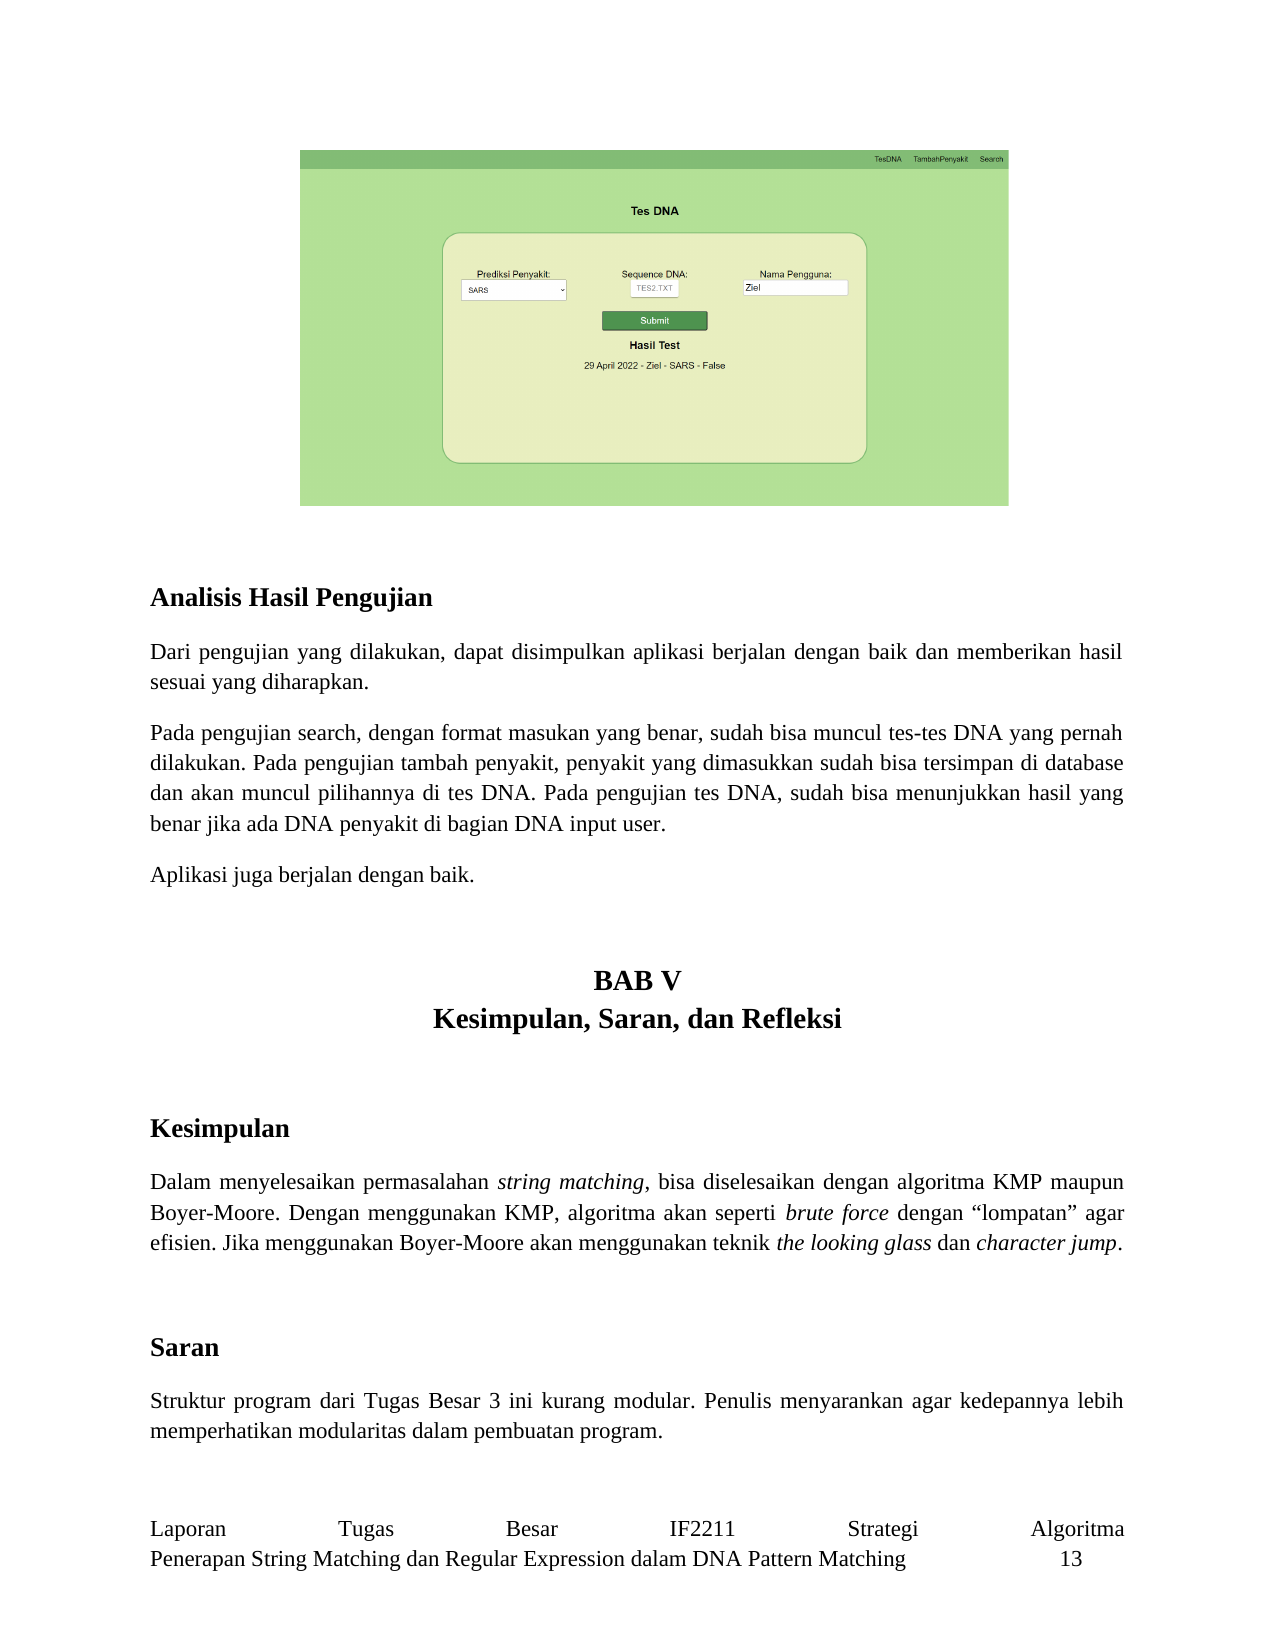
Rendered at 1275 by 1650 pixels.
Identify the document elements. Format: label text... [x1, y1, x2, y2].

text Dalam menyelesaikan permasalahan string matching, bisa diselesaikan dengan algoritma KMP maupun Boyer-Moore. Dengan menggunakan KMP, algoritma akan seperti brute force dengan “lompatan” agar efisien. Jika menggunakan Boyer-Moore akan menggunakan teknik the looking glass dan character jump. [150, 1168, 1125, 1255]
text Struktur program dari Tugas Besar 3 ini kurang modular. Penulis menyarankan agar kedepannya lebih memperhatikan modularitas dalam pembuatan program. [150, 1387, 1125, 1444]
text Aplikasi juga berjalan dengan baik. [150, 861, 1125, 887]
subtitle Saran [150, 1331, 1125, 1362]
subtitle Analisis Hasil Pengujian [150, 581, 1125, 612]
subtitle Kesimpulan [150, 1112, 1125, 1143]
text Pada pengujian search, dengan format masukan yang benar, sudah bisa muncul tes-tes DNA yang pernah dilakukan. Pada pengujian tambah penyakit, penyakit yang dimasukkan sudah bisa tersimpan di database dan akan muncul pilihannya di tes DNA. Pada pengujian tes DNA, sudah bisa menunjukkan hasil yang benar jika ada DNA penyakit di bagian DNA input user. [150, 719, 1125, 836]
picture [300, 150, 1009, 506]
text Dari pengujian yang dilakukan, dapat disimpulkan aplikasi berjalan dengan baik dan memberikan hasil sesuai yang diharapkan. [150, 638, 1125, 694]
subtitle BAB V Kesimpulan, Saran, dan Refleksi [150, 963, 1125, 1035]
